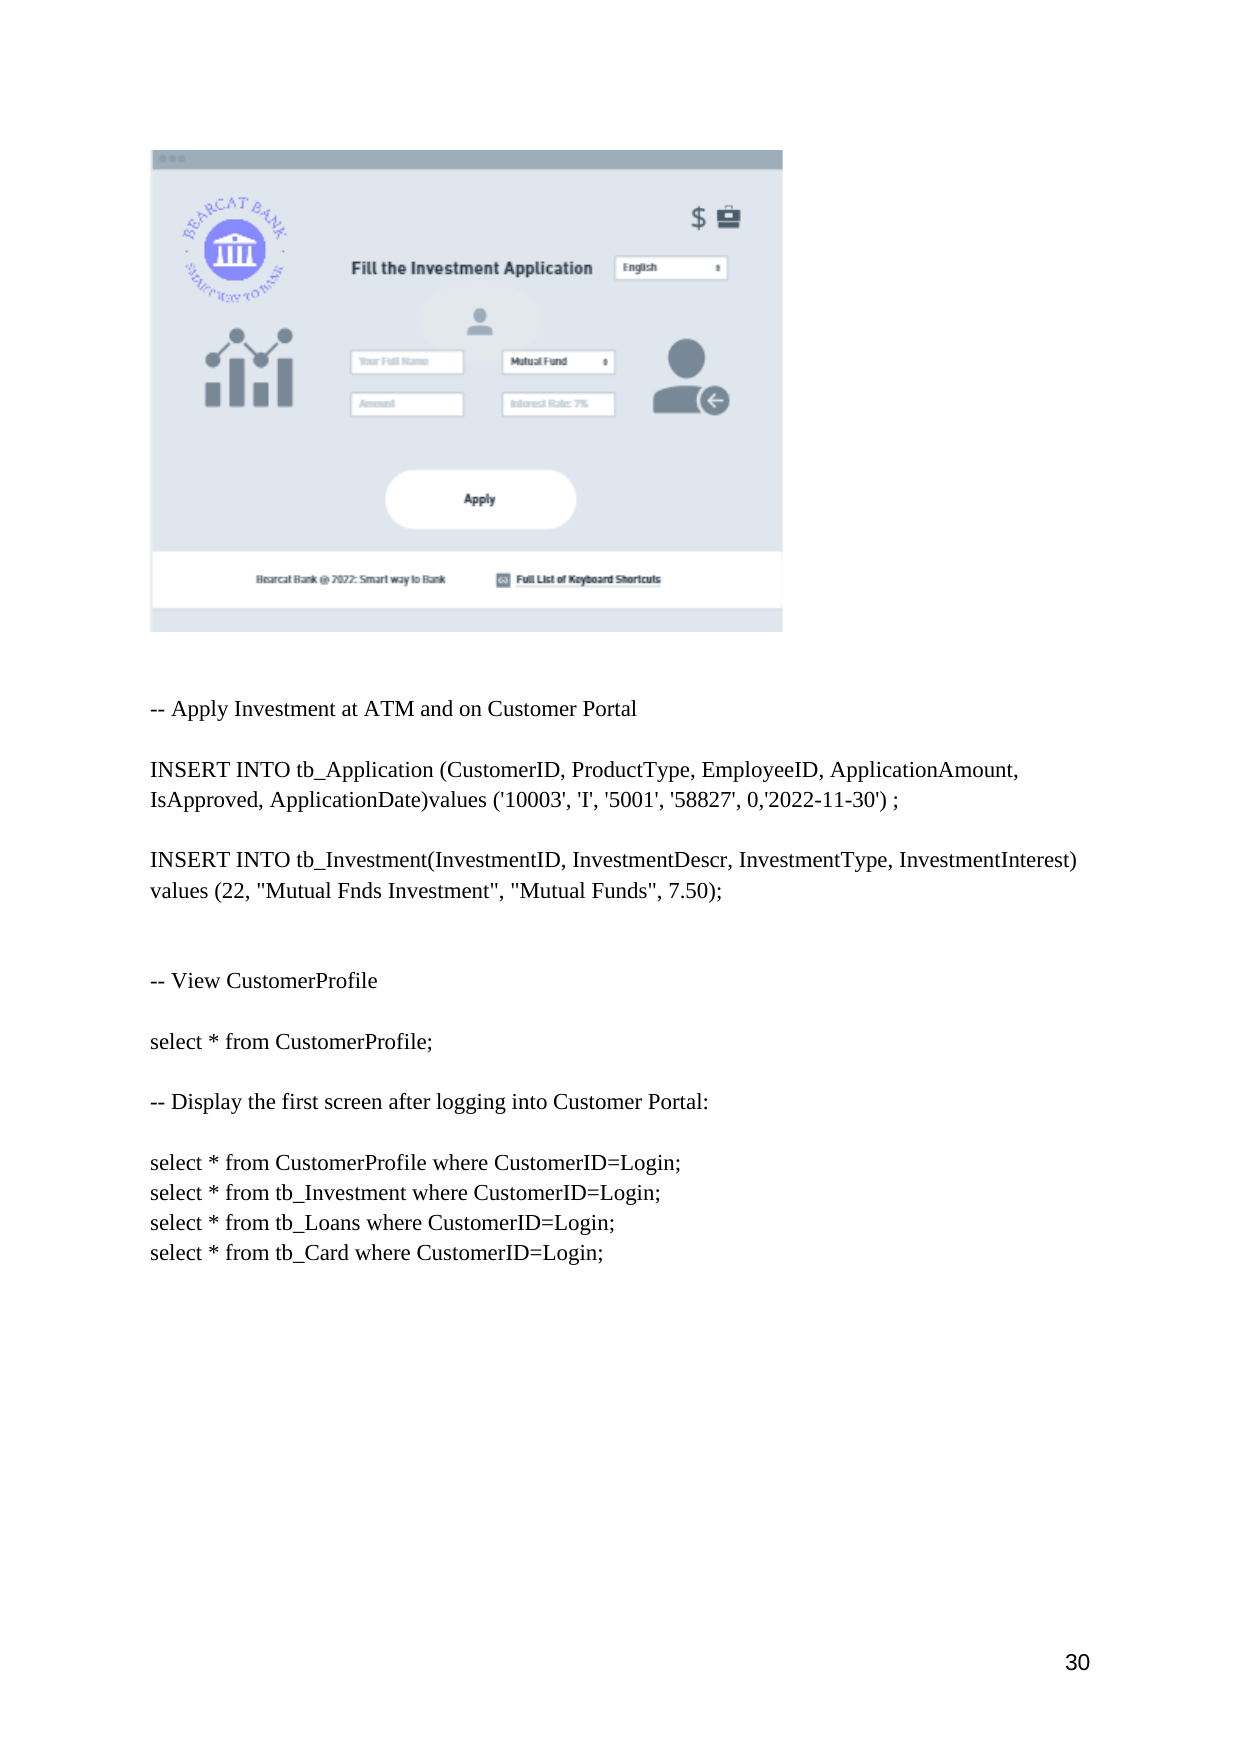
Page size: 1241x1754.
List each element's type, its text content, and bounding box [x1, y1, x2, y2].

text select * from tb_Card where CustomerID=Login; [150, 1239, 1090, 1266]
text select * from CustomerProfile; [150, 1028, 1090, 1054]
text select * from tb_Loans where CustomerID=Login; [150, 1209, 1090, 1235]
text -- Apply Investment at ATM and on Customer Portal [150, 696, 1090, 722]
text select * from CustomerProfile where CustomerID=Login; [150, 1149, 1090, 1175]
text -- Display the first screen after logging into Customer Portal: [150, 1088, 1090, 1114]
picture [150, 150, 783, 632]
text INSERT INTO tb_Investment(InvestmentID, InvestmentDescr, InvestmentType, InvestmentInterest) values (22, "Mutual Fnds Investment", "Mutual Funds", 7.50); [150, 847, 1090, 903]
text INSERT INTO tb_Application (CustomerID, ProductType, EmployeeID, ApplicationAmount, IsApproved, ApplicationDate)values ('10003', 'I', '5001', '58827', 0,'2022-11-30') ; [150, 756, 1090, 812]
text -- View CustomerProfile [150, 967, 1090, 994]
text select * from tb_Investment where CustomerID=Login; [150, 1179, 1090, 1205]
